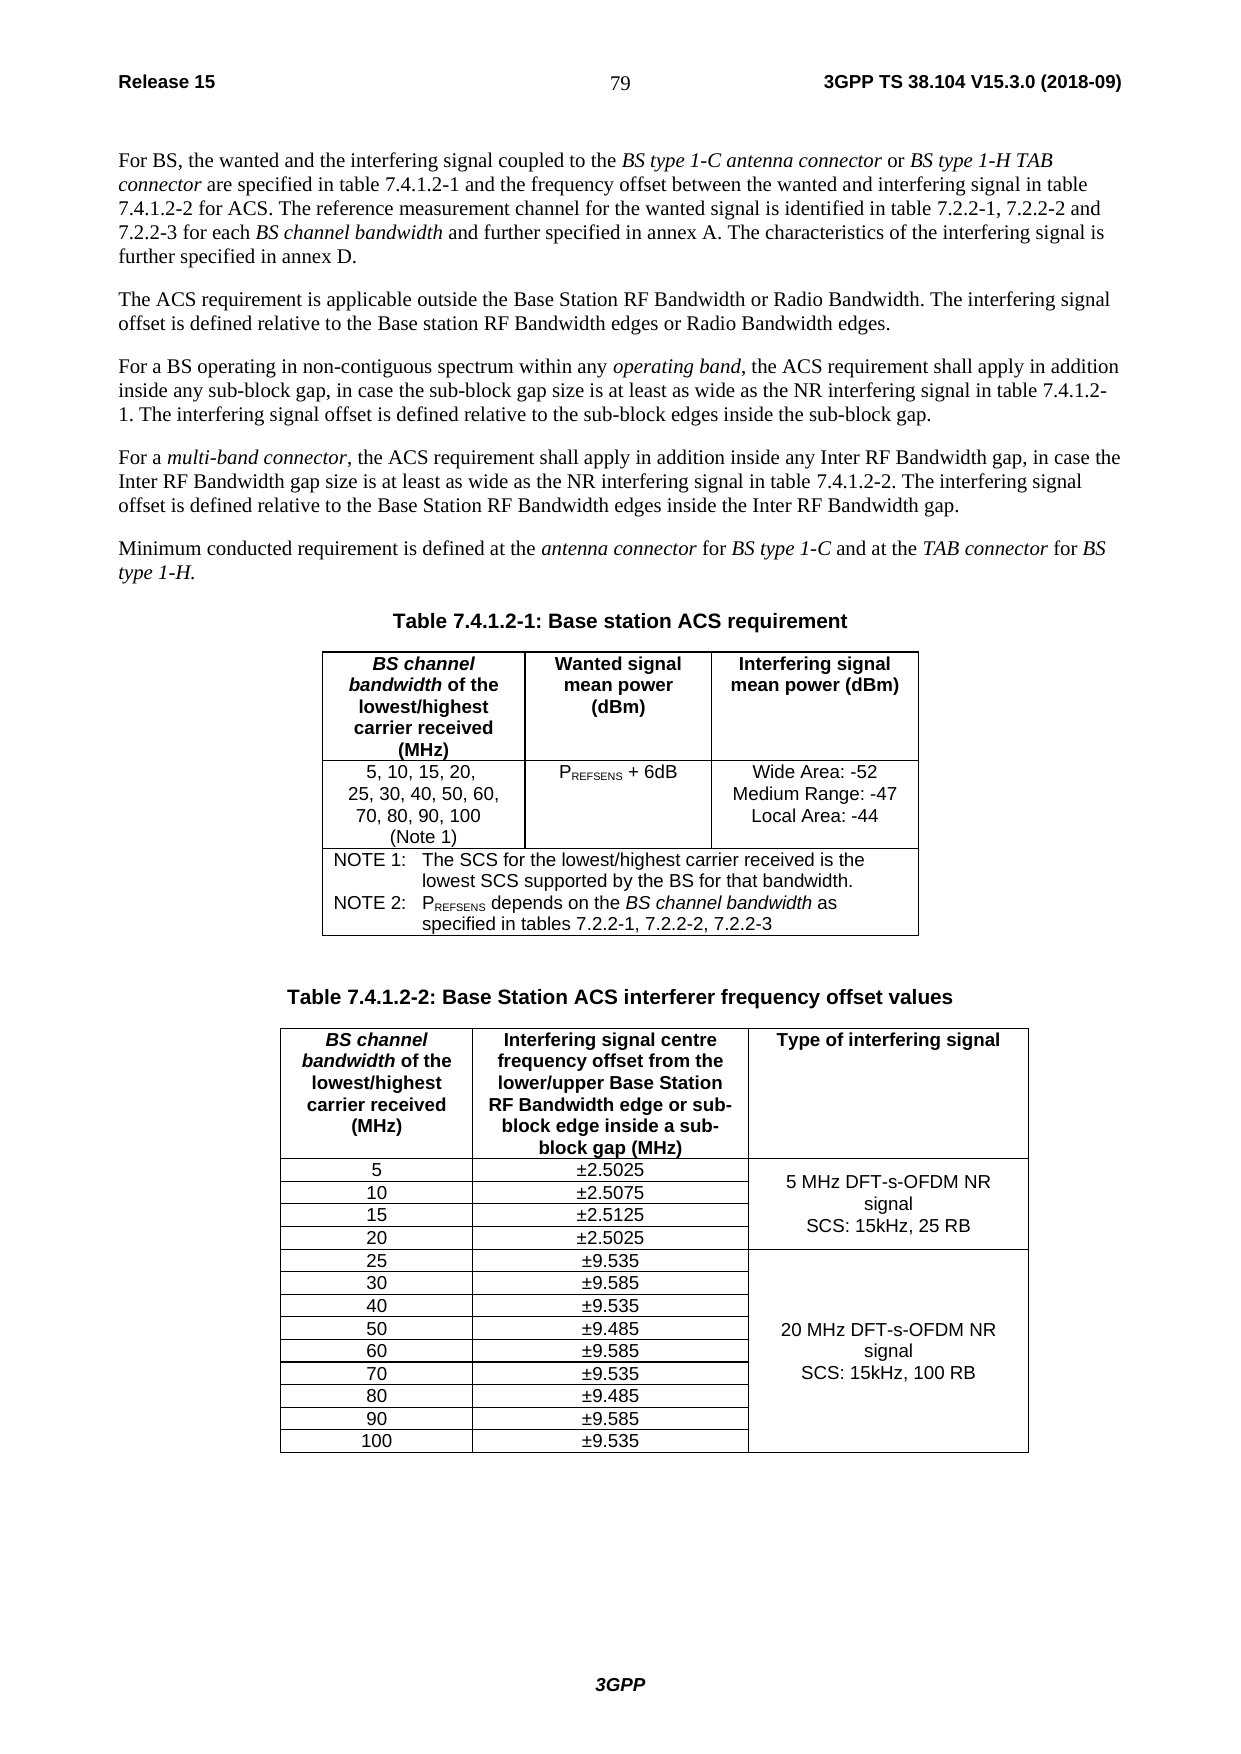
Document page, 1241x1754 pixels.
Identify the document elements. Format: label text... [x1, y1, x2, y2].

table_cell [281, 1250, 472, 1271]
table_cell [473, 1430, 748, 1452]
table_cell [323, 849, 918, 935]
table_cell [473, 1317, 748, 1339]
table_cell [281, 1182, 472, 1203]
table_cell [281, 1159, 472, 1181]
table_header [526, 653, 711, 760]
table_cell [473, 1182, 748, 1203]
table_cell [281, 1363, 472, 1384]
text For a BS operating in non-contiguous spectrum within any operating band, the ACS requirement shall apply in addition inside any sub-block gap, in case the sub-block gap size is at least as wide as the NR interfering signal in table 7.4.1.2-1. The interfering signal offset is defined relative to the sub-block edges inside the sub-block gap. [118, 354, 1122, 426]
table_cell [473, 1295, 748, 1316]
text For a multi-band connector, the ACS requirement shall apply in addition inside any Inter RF Bandwidth gap, in case the Inter RF Bandwidth gap size is at least as wide as the NR interfering signal in table 7.4.1.2-2. The interfering signal offset is defined relative to the Base Station RF Bandwidth edges inside the Inter RF Bandwidth gap. [118, 444, 1122, 517]
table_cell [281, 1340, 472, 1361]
text Table 7.4.1.2-1: Base station ACS requirement [118, 609, 1122, 633]
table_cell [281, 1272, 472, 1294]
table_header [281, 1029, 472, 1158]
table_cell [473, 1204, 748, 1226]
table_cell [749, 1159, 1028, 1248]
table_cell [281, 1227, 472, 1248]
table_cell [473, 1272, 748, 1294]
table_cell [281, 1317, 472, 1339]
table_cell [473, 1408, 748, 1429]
text For BS, the wanted and the interfering signal coupled to the BS type 1-C antenna connector or BS type 1-H TAB connector are specified in table 7.4.1.2-1 and the frequency offset between the wanted and interfering signal in table 7.4.1.2-2 for ACS. The reference measurement channel for the wanted signal is identified in table 7.2.2-1, 7.2.2-2 and 7.2.2-3 for each BS channel bandwidth and further specified in annex A. The characteristics of the interfering signal is further specified in annex D. [118, 148, 1122, 268]
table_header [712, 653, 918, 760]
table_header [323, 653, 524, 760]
text Table 7.4.1.2-2: Base Station ACS interferer frequency offset values [118, 985, 1122, 1009]
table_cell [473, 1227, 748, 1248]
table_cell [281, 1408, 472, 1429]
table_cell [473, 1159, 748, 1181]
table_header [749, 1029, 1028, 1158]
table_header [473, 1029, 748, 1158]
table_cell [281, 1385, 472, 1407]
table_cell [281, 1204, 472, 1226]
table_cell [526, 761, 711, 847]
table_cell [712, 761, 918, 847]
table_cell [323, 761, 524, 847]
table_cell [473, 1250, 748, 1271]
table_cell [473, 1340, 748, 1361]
text The ACS requirement is applicable outside the Base Station RF Bandwidth or Radio Bandwidth. The interfering signal offset is defined relative to the Base station RF Bandwidth edges or Radio Bandwidth edges. [118, 287, 1122, 335]
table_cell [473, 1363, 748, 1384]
text Minimum conducted requirement is defined at the antenna connector for BS type 1-C and at the TAB connector for BS type 1-H. [118, 536, 1122, 584]
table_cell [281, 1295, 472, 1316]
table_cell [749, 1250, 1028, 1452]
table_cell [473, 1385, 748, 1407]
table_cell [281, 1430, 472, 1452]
